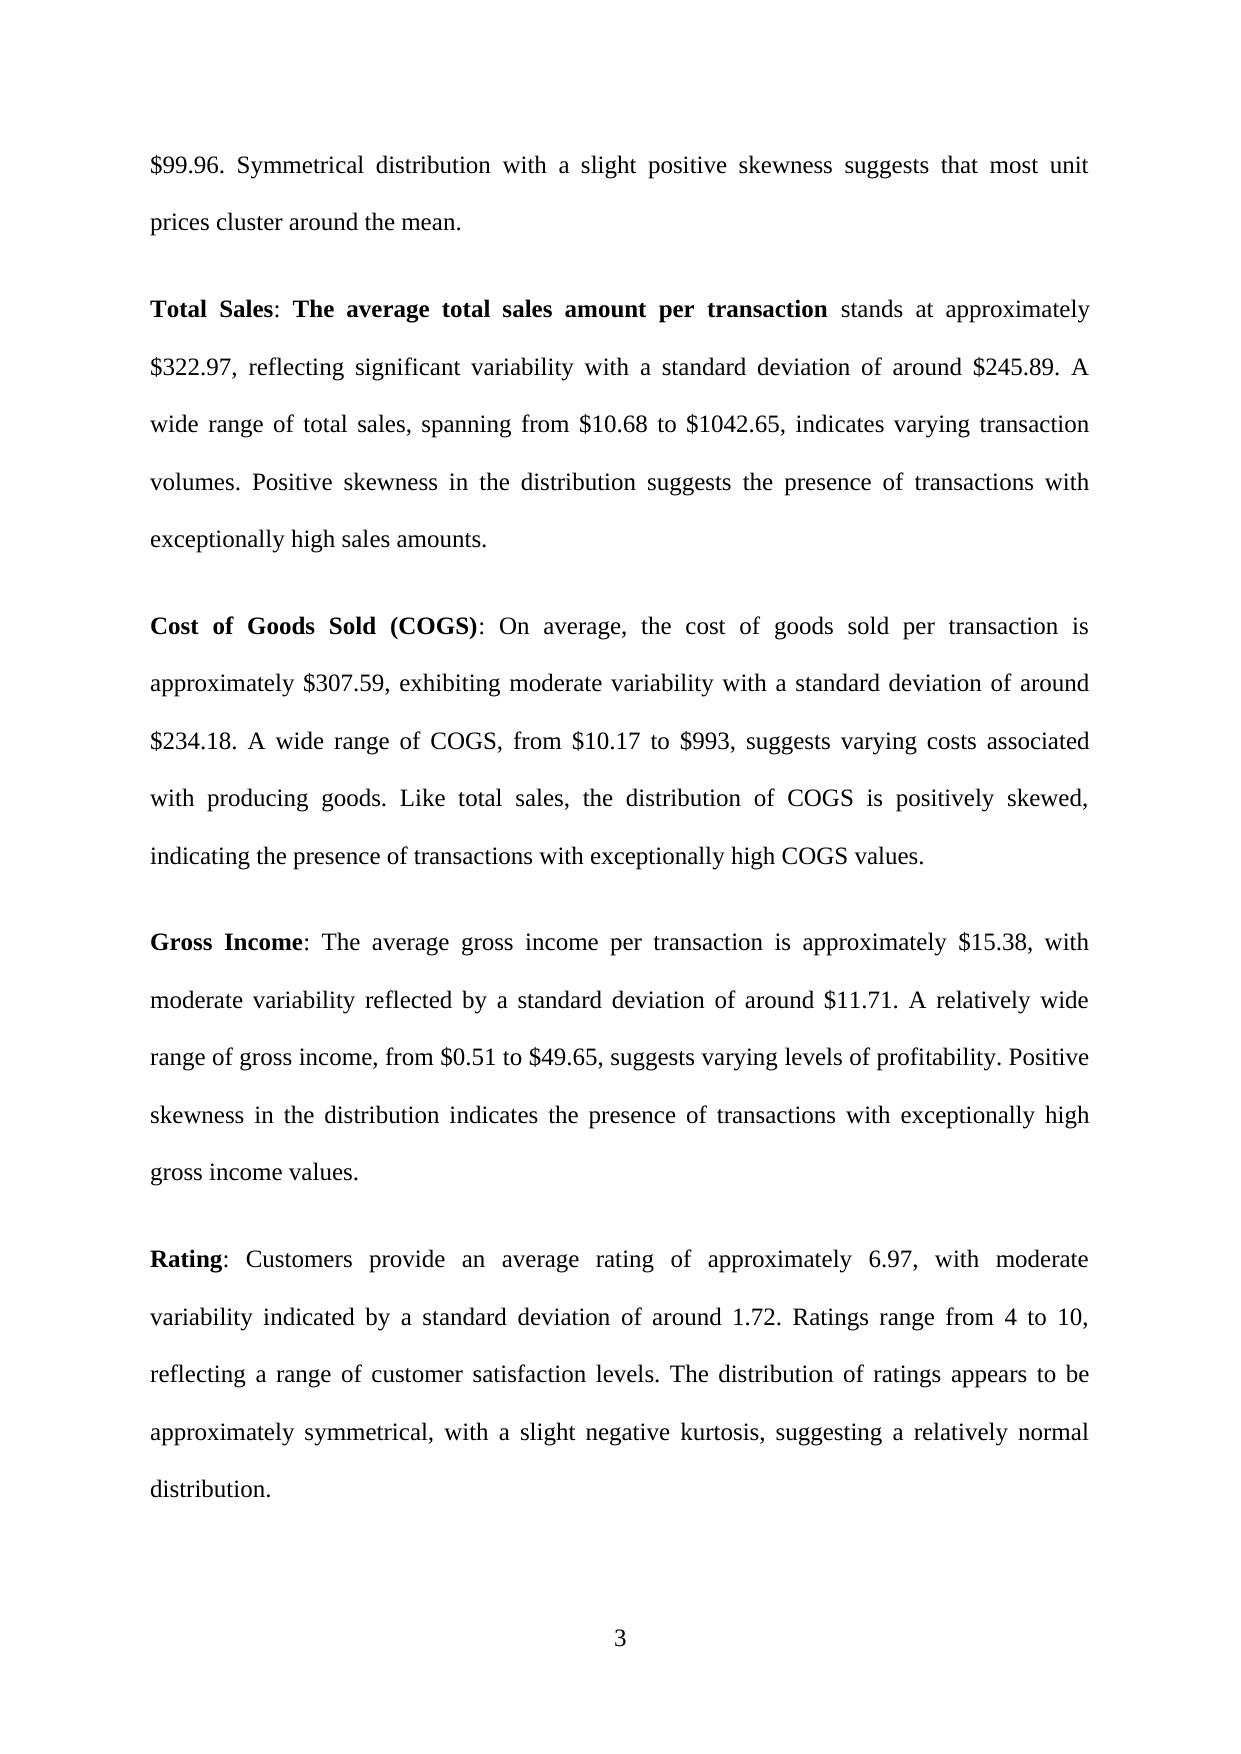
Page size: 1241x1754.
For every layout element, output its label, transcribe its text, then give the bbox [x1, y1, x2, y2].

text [150, 150, 1090, 236]
text Gross Income: The average gross income per transaction is approximately $15.38, with moderate variability reflected by a standard deviation of around $11.71. A relatively wide range of gross income, from $0.51 to $49.65, suggests varying levels of profitability. Positive skewness in the distribution indicates the presence of transactions with exceptionally high gross income values. [150, 927, 1090, 1186]
text Total Sales: The average total sales amount per transaction stands at approximately $322.97, reflecting significant variability with a standard deviation of around $245.89. A wide range of total sales, spanning from $10.68 to $1042.65, indicates varying transaction volumes. Positive skewness in the distribution suggests the presence of transactions with exceptionally high sales amounts. [150, 294, 1090, 553]
text Cost of Goods Sold (COGS): On average, the cost of goods sold per transaction is approximately $307.59, exhibiting moderate variability with a standard deviation of around $234.18. A wide range of COGS, from $10.17 to $993, suggests varying costs associated with producing goods. Like total sales, the distribution of COGS is positively skewed, indicating the presence of transactions with exceptionally high COGS values. [150, 611, 1090, 869]
text Rating: Customers provide an average rating of approximately 6.97, with moderate variability indicated by a standard deviation of around 1.72. Ratings range from 4 to 10, reflecting a range of customer satisfaction levels. The distribution of ratings appears to be approximately symmetrical, with a slight negative kurtosis, suggesting a relatively normal distribution. [150, 1244, 1090, 1503]
